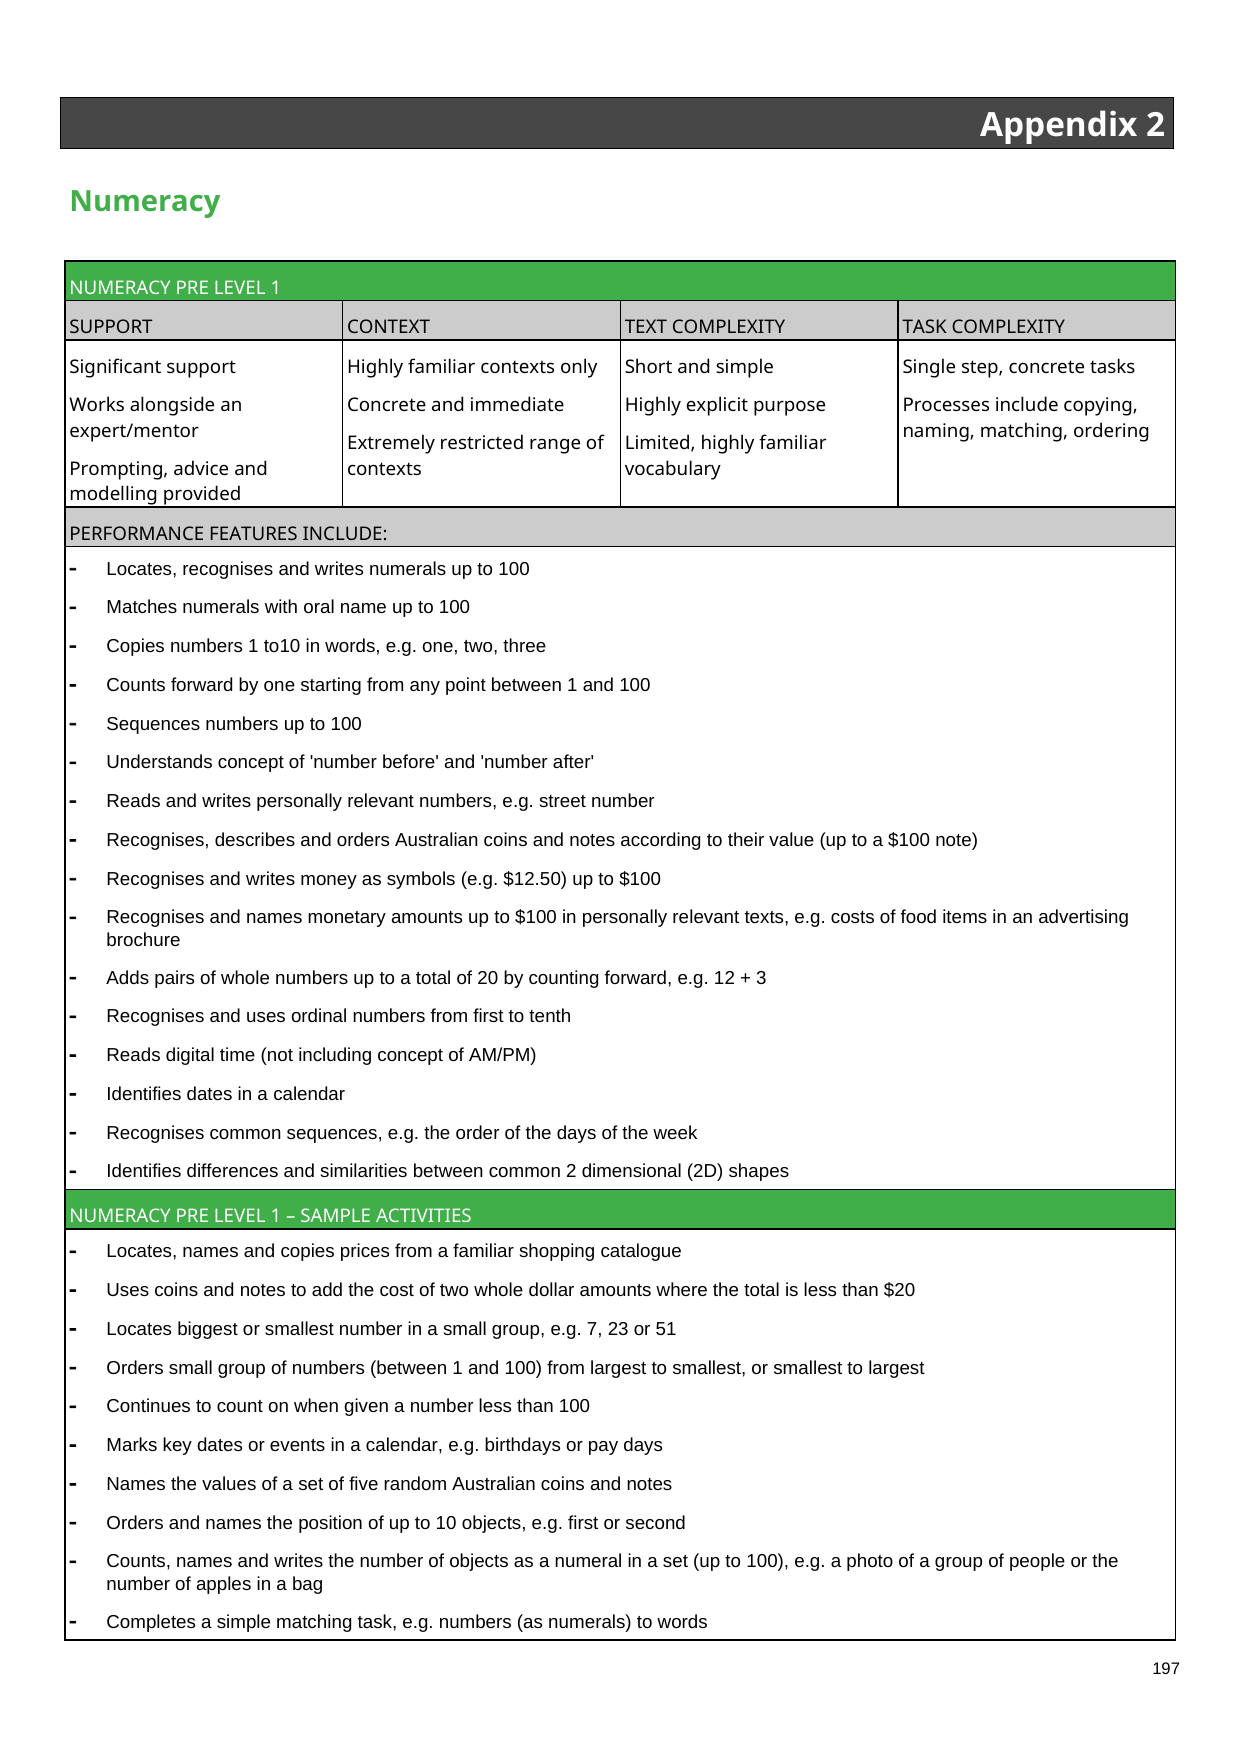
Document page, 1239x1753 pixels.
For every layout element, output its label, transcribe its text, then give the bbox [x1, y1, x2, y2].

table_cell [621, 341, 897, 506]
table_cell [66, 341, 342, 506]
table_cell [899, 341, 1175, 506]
subtitle Appendix 2 [61, 98, 1173, 148]
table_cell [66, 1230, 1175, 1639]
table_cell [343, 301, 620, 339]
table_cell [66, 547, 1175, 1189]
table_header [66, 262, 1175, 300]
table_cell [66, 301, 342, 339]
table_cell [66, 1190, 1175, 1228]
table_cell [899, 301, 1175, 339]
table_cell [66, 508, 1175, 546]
subtitle Numeracy [69, 180, 1180, 220]
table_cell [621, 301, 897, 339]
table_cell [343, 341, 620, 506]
